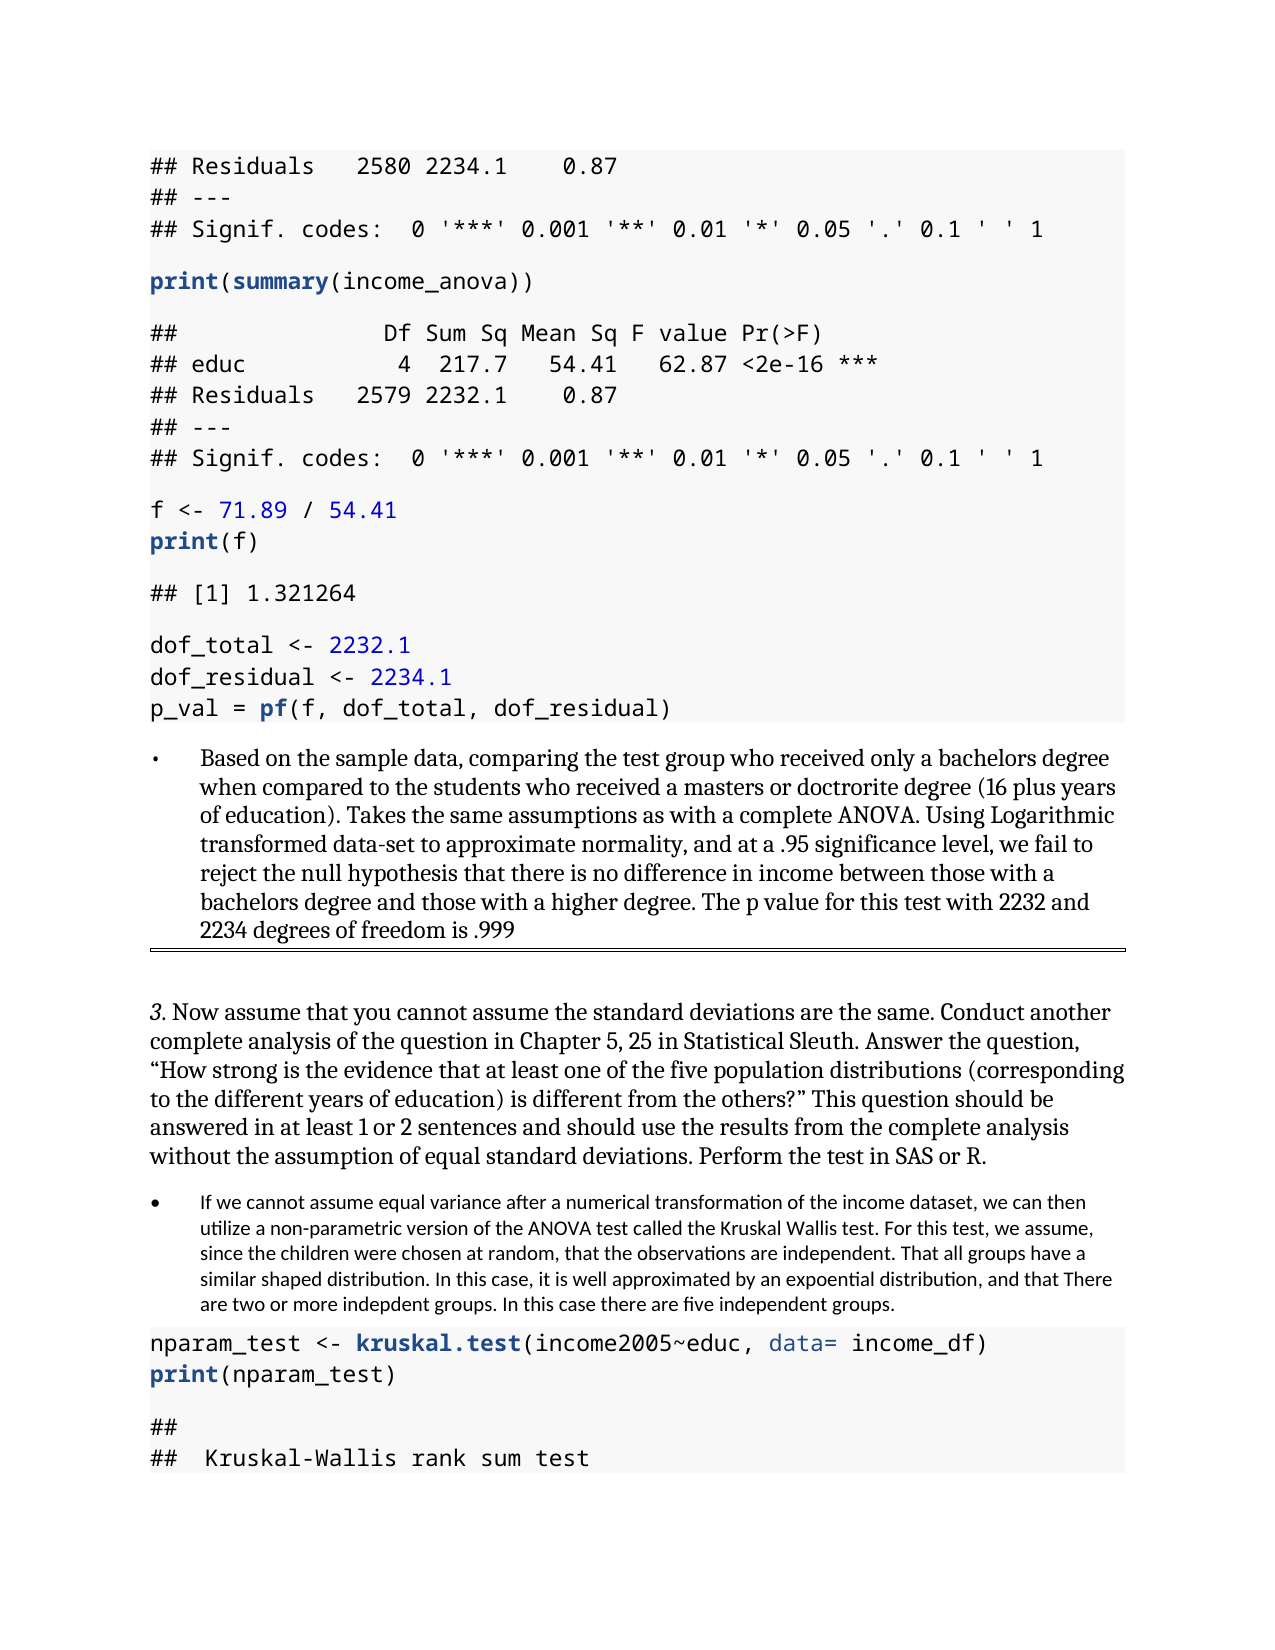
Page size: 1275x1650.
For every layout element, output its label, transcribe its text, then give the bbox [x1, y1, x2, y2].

text nparam_test <- kruskal.test(income2005~educ, data= income_df) print(nparam_test) [397, 1327, 1125, 1389]
text f <- 71.89 / 54.41 print(f) [260, 494, 1125, 556]
text dof_total <- 2232.1 dof_residual <- 2234.1 p_val = pf(f, dof_total, dof_residual) [411, 629, 1125, 723]
text 3. Now assume that you cannot assume the standard deviations are the same. Conduct another complete analysis of the question in Chapter 5, 25 in Statistical Sleuth. Answer the question, “How strong is the evidence that at least one of the five population distributions (corresponding to the different years of education) is different from the others?” This question should be answered in at least 1 or 2 sentences and should use the results from the complete analysis without the assumption of equal standard deviations. Perform the test in SAS or R. [150, 998, 1125, 1171]
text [150, 150, 1125, 244]
text ## [1] 1.321264 [150, 577, 1125, 608]
list Based on the sample data, comparing the test group who received only a bachelors degree when compared to the students who received a masters or doctrorite degree (16 plus years of education). Takes the same assumptions as with a complete ANOVA. Using Logarithmic transformed data-set to approximate normality, and at a .95 significance level, we fail to reject the null hypothesis that there is no difference in income between those with a bachelors degree and those with a higher degree. The p value for this test with 2232 and 2234 degrees of freedom is .999 [150, 744, 1125, 945]
text ## Df Sum Sq Mean Sq F value Pr(>F) ## educ 4 217.7 54.41 62.87 <2e-16 *** ## Residuals 2579 2232.1 0.87 ## --- ## Signif. codes: 0 '***' 0.001 '**' 0.01 '*' 0.05 '.' 0.1 ' ' 1 [150, 317, 1125, 473]
text print(summary(income_anova)) [150, 264, 1125, 296]
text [150, 1410, 1125, 1473]
list If we cannot assume equal variance after a numerical transformation of the income dataset, we can then utilize a non-parametric version of the ANOVA test called the Kruskal Wallis test. For this test, we assume, since the children were chosen at random, that the observations are independent. That all groups have a similar shaped distribution. In this case, it is well approximated by an expoential distribution, and that There are two or more indepdent groups. In this case there are five independent groups. [150, 1189, 1125, 1317]
